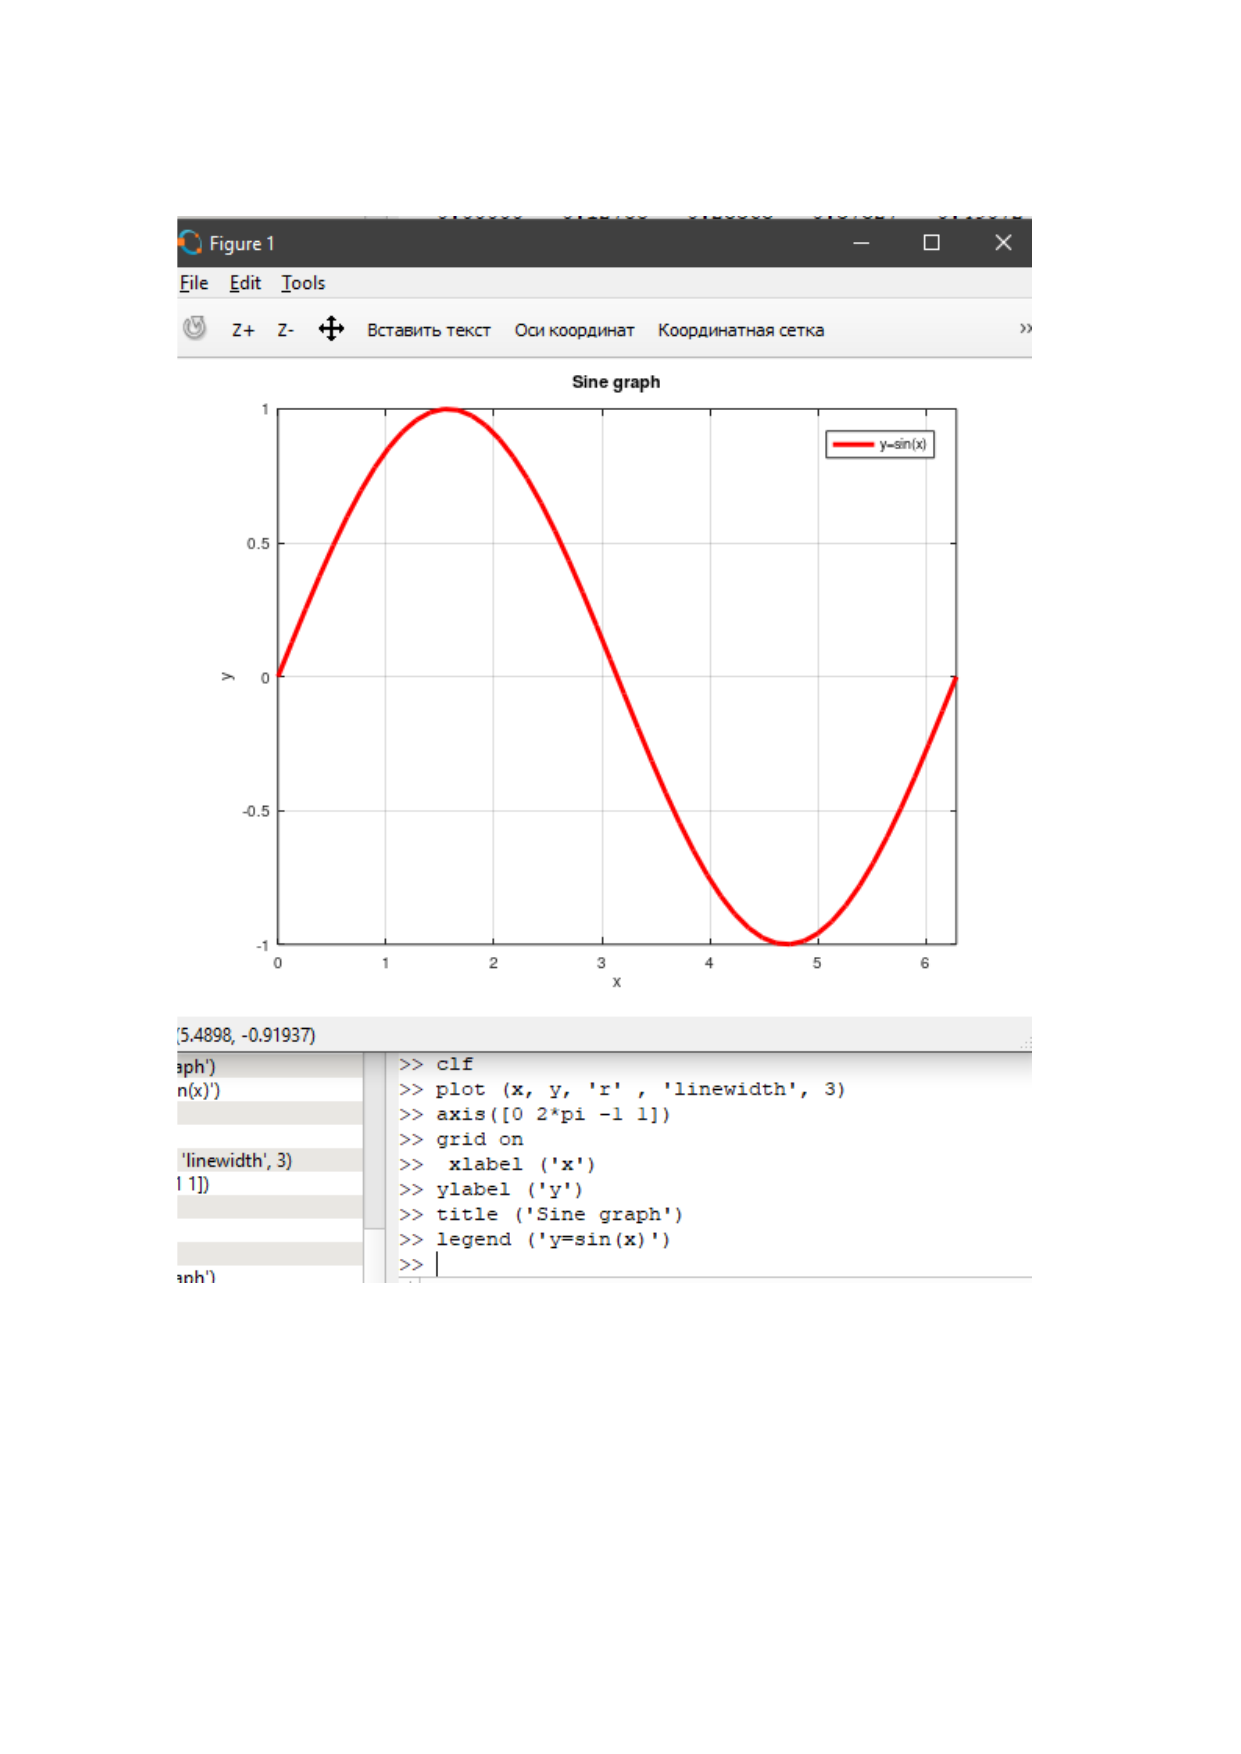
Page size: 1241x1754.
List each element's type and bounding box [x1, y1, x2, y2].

picture [177, 216, 1032, 1283]
